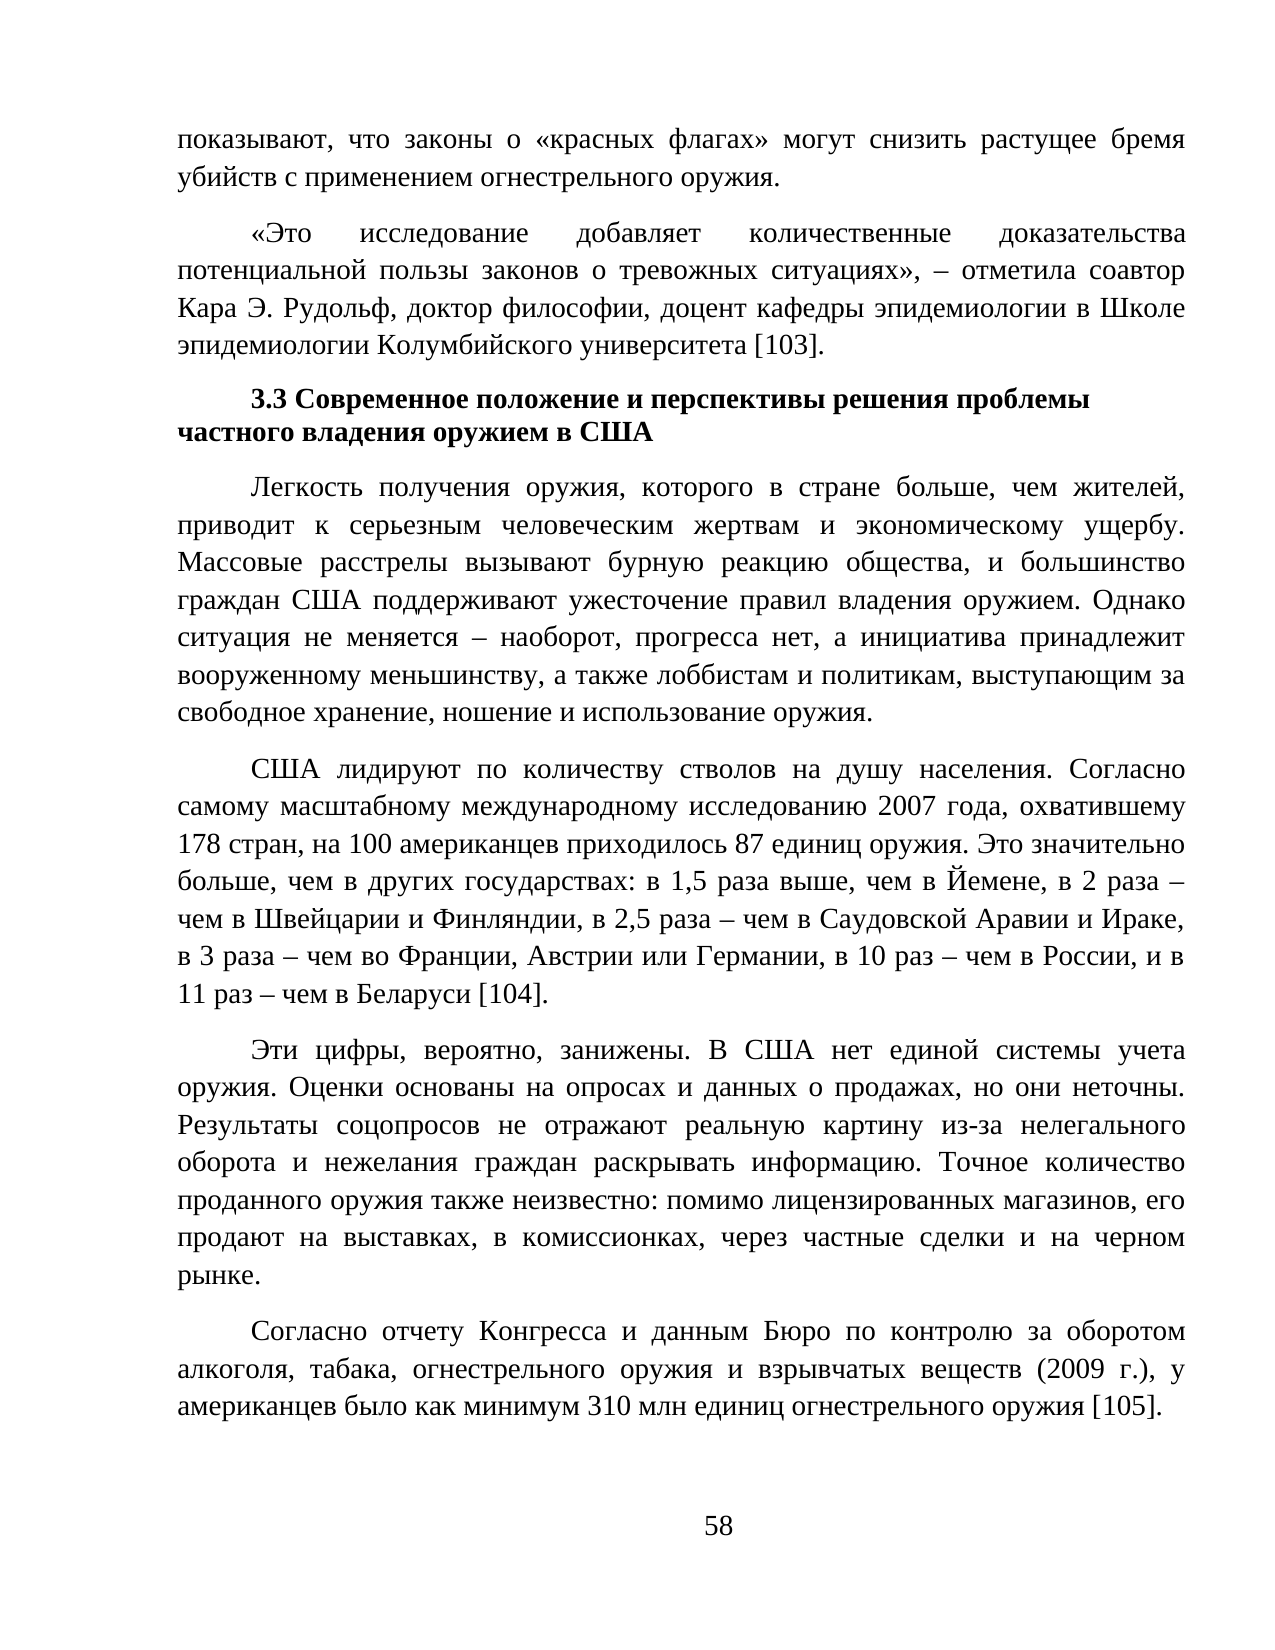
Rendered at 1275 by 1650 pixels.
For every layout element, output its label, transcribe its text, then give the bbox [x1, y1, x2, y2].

text Согласно отчету Конгресса и данным Бюро по контролю за оборотом алкоголя, табака, огнестрельного оружия и взрывчатых веществ (2009 г.), у американцев было как минимум 310 млн единиц огнестрельного оружия [105]. [177, 1311, 1186, 1423]
text США лидируют по количеству стволов на душу населения. Согласно самому масштабному международному исследованию 2007 года, охватившему 178 стран, на 100 американцев приходилось 87 единиц оружия. Это значительно больше, чем в других государствах: в 1,5 раза выше, чем в Йемене, в 2 раза – чем в Швейцарии и Финляндии, в 2,5 раза – чем в Саудовской Аравии и Ираке, в 3 раза – чем во Франции, Австрии или Германии, в 10 раз – чем в России, и в 11 раз – чем в Беларуси [104]. [177, 748, 1186, 1011]
text «Это исследование добавляет количественные доказательства потенциальной пользы законов о тревожных ситуациях», – отметила соавтор Кара Э. Рудольф, доктор философии, доцент кафедры эпидемиологии в Школе эпидемиологии Колумбийского университета [103]. [177, 212, 1186, 362]
text Эти цифры, вероятно, занижены. В США нет единой системы учета оружия. Оценки основаны на опросах и данных о продажах, но они неточны. Результаты соцопросов не отражают реальную картину из-за нелегального оборота и нежелания граждан раскрывать информацию. Точное количество проданного оружия также неизвестно: помимо лицензированных магазинов, его продают на выставках, в комиссионках, через частные сделки и на черном рынке. [177, 1029, 1186, 1292]
text Легкость получения оружия, которого в стране больше, чем жителей, приводит к серьезным человеческим жертвам и экономическому ущербу. Массовые расстрелы вызывают бурную реакцию общества, и большинство граждан США поддерживают ужесточение правил владения оружием. Однако ситуация не меняется – наоборот, прогресса нет, а инициатива принадлежит вооруженному меньшинству, а также лоббистам и политикам, выступающим за свободное хранение, ношение и использование оружия. [177, 467, 1186, 729]
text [177, 118, 1186, 193]
subtitle 3.3 Современное положение и перспективы решения проблемы частного владения оружием в США [177, 381, 1186, 448]
